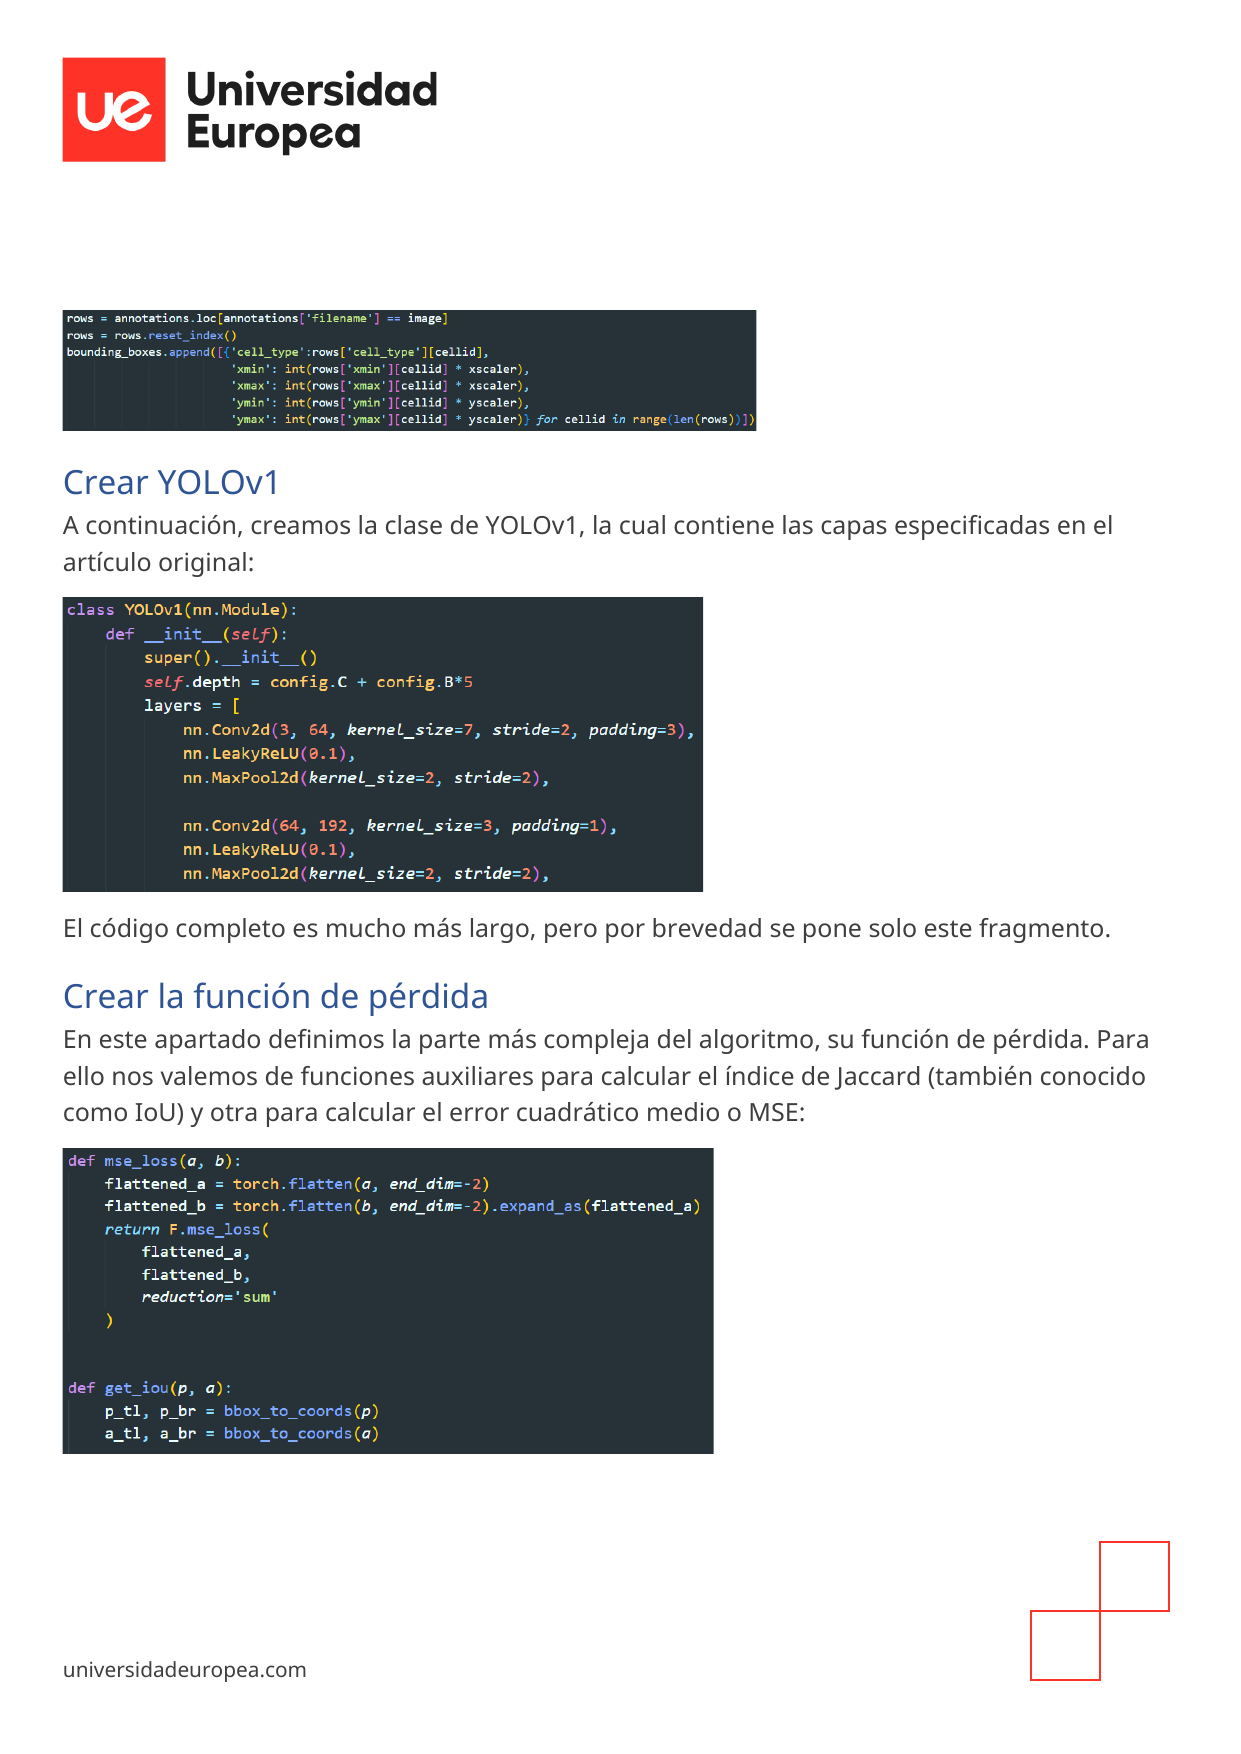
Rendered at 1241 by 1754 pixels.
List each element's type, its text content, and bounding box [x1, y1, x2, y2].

subtitle Crear YOLOv1 [63, 459, 1178, 504]
picture [62, 310, 757, 431]
text En este apartado definimos la parte más compleja del algoritmo, su función de pérdida. Para ello nos valemos de funciones auxiliares para calcular el índice de Jaccard (también conocido como IoU) y otra para calcular el error cuadrático medio o MSE: [63, 1021, 1178, 1129]
picture [62, 1148, 714, 1454]
text A continuación, creamos la clase de YOLOv1, la cual contiene las capas especificadas en el artículo original: [63, 508, 1178, 578]
picture [62, 57, 437, 162]
text El código completo es mucho más largo, pero por brevedad se pone solo este fragmento. [63, 911, 1178, 945]
picture [62, 597, 704, 892]
subtitle Crear la función de pérdida [63, 972, 1178, 1018]
